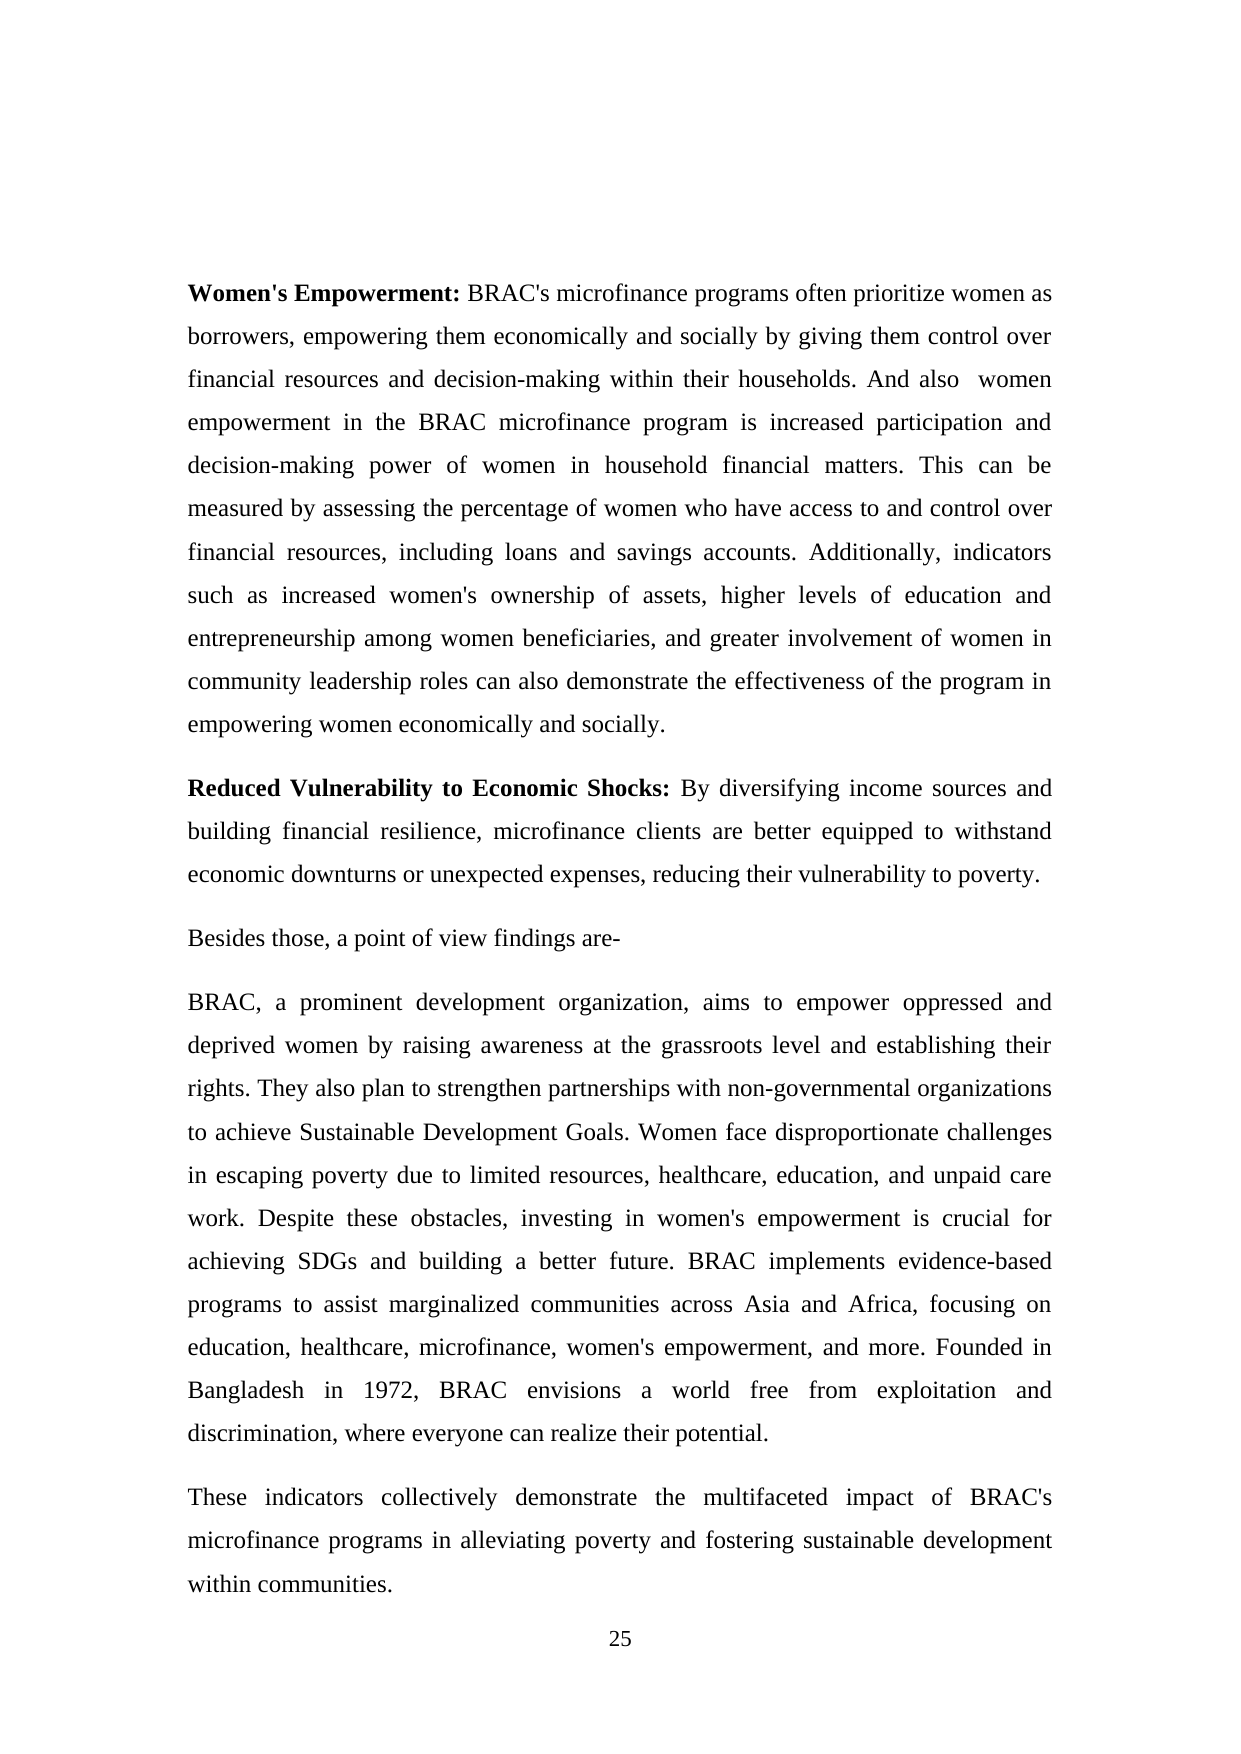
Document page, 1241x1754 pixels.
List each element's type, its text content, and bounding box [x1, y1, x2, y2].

text Women's Empowerment: BRAC's microfinance programs often prioritize women as borrowers, empowering them economically and socially by giving them control over financial resources and decision-making within their households. And also women empowerment in the BRAC microfinance program is increased participation and decision-making power of women in household financial matters. This can be measured by assessing the percentage of women who have access to and control over financial resources, including loans and savings accounts. Additionally, indicators such as increased women's ownership of assets, higher levels of education and entrepreneurship among women beneficiaries, and greater involvement of women in community leadership roles can also demonstrate the effectiveness of the program in empowering women economically and socially. [187, 278, 1053, 738]
text BRAC, a prominent development organization, aims to empower oppressed and deprived women by raising awareness at the grassroots level and establishing their rights. They also plan to strengthen partnerships with non-governmental organizations to achieve Sustainable Development Goals. Women face disproportionate challenges in escaping poverty due to limited resources, healthcare, education, and unpaid care work. Despite these obstacles, investing in women's empowerment is crucial for achieving SDGs and building a better future. BRAC implements evidence-based programs to assist marginalized communities across Asia and Africa, focusing on education, healthcare, microfinance, women's empowerment, and more. Founded in Bangladesh in 1972, BRAC envisions a world free from exploitation and discrimination, where everyone can realize their potential. [187, 987, 1053, 1447]
text Reduced Vulnerability to Economic Shocks: By diversifying income sources and building financial resilience, microfinance clients are better equipped to withstand economic downturns or unexpected expenses, reducing their vulnerability to poverty. [187, 773, 1053, 888]
text Besides those, a point of view findings are- [187, 923, 1053, 952]
text These indicators collectively demonstrate the multifaceted impact of BRAC's microfinance programs in alleviating poverty and fostering sustainable development within communities. [187, 1482, 1053, 1597]
